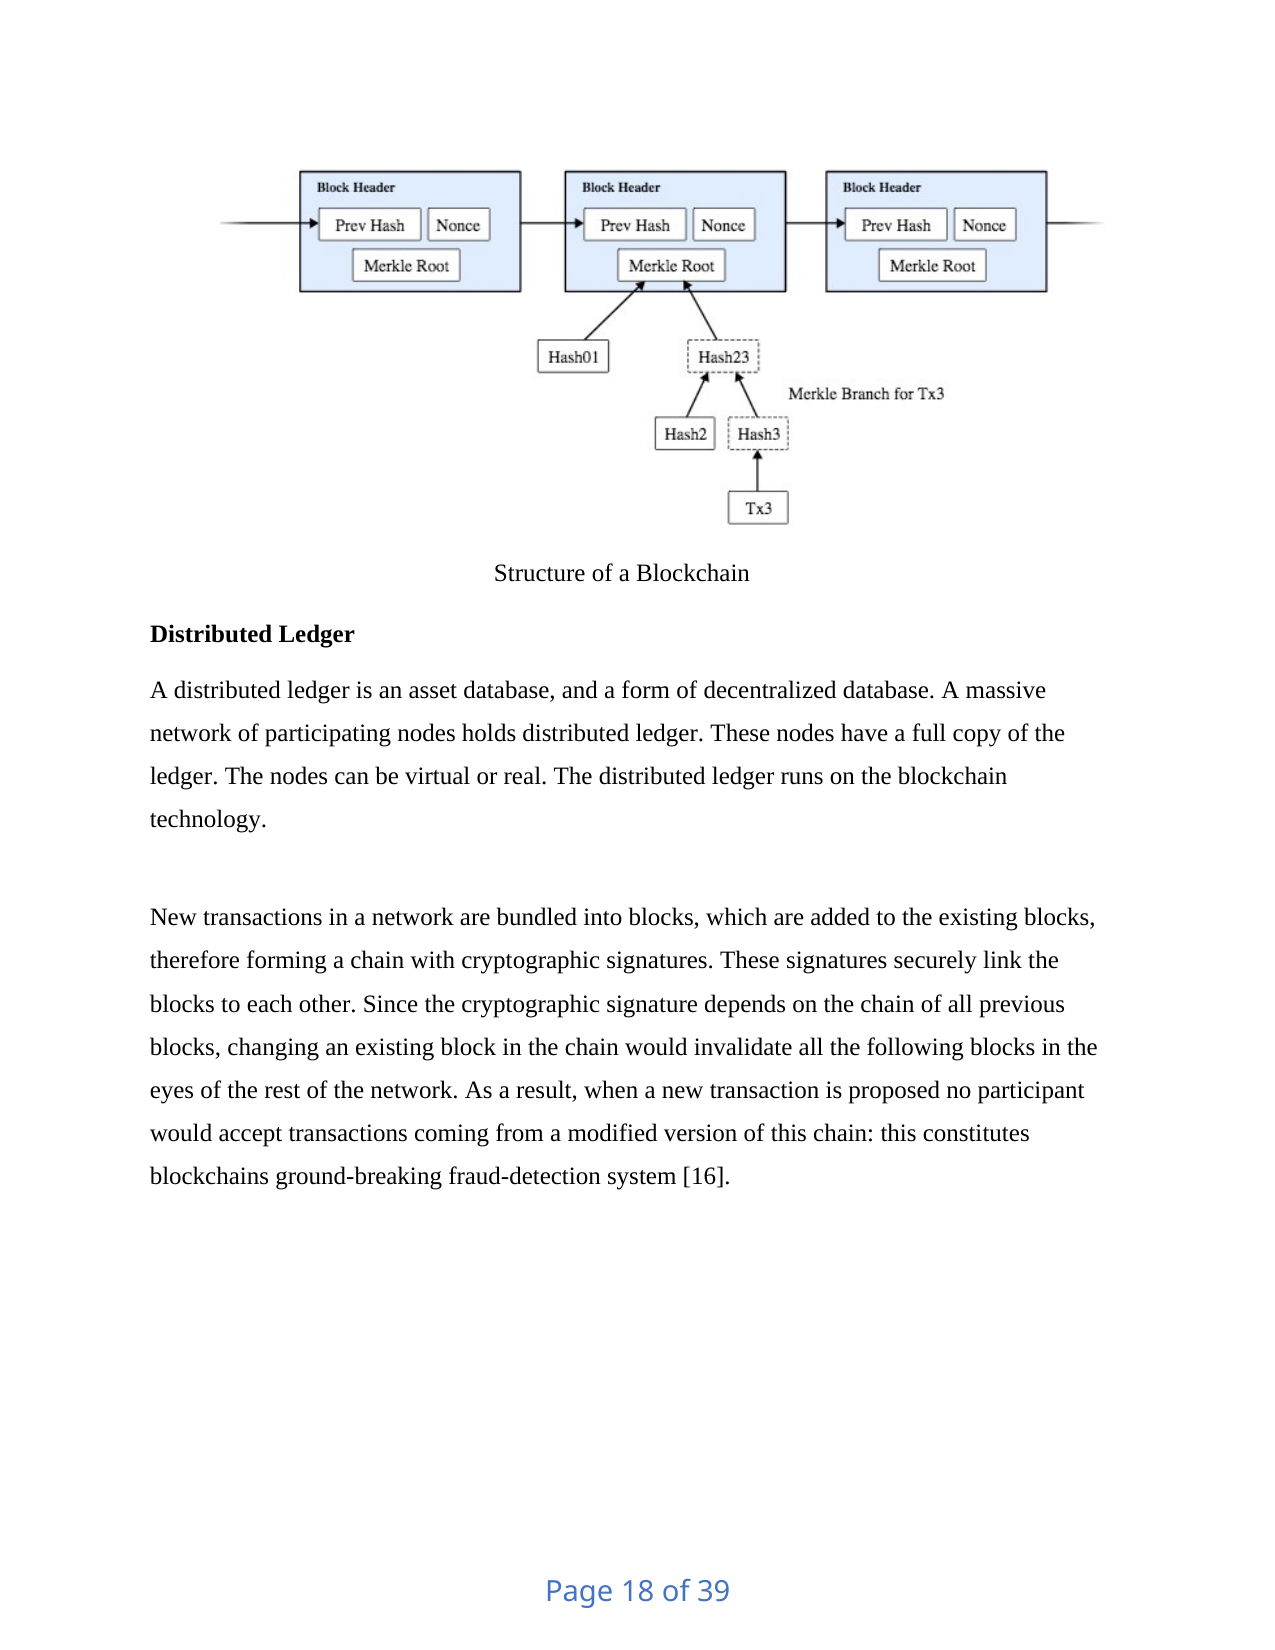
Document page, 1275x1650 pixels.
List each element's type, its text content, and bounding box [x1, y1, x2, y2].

text New transactions in a network are bundled into blocks, which are added to the existing blocks, therefore forming a chain with cryptographic signatures. These signatures securely link the blocks to each other. Since the cryptographic signature depends on the chain of all previous blocks, changing an existing block in the chain would invalidate all the following blocks in the eyes of the rest of the network. As a result, when a new transaction is proposed no participant would accept transactions coming from a modified version of this chain: this constitutes blockchains ground-breaking fraud-detection system [16]. [149, 902, 1115, 1190]
subtitle Distributed Ledger [150, 619, 1125, 648]
text Structure of a Blockchain [150, 558, 1125, 587]
text A distributed ledger is an asset database, and a form of decentralized database. A massive network of participating nodes holds distributed ledger. These nodes have a full copy of the ledger. The nodes can be virtual or real. The distributed ledger runs on the blockchain technology. [149, 675, 1115, 833]
picture [220, 150, 1121, 543]
